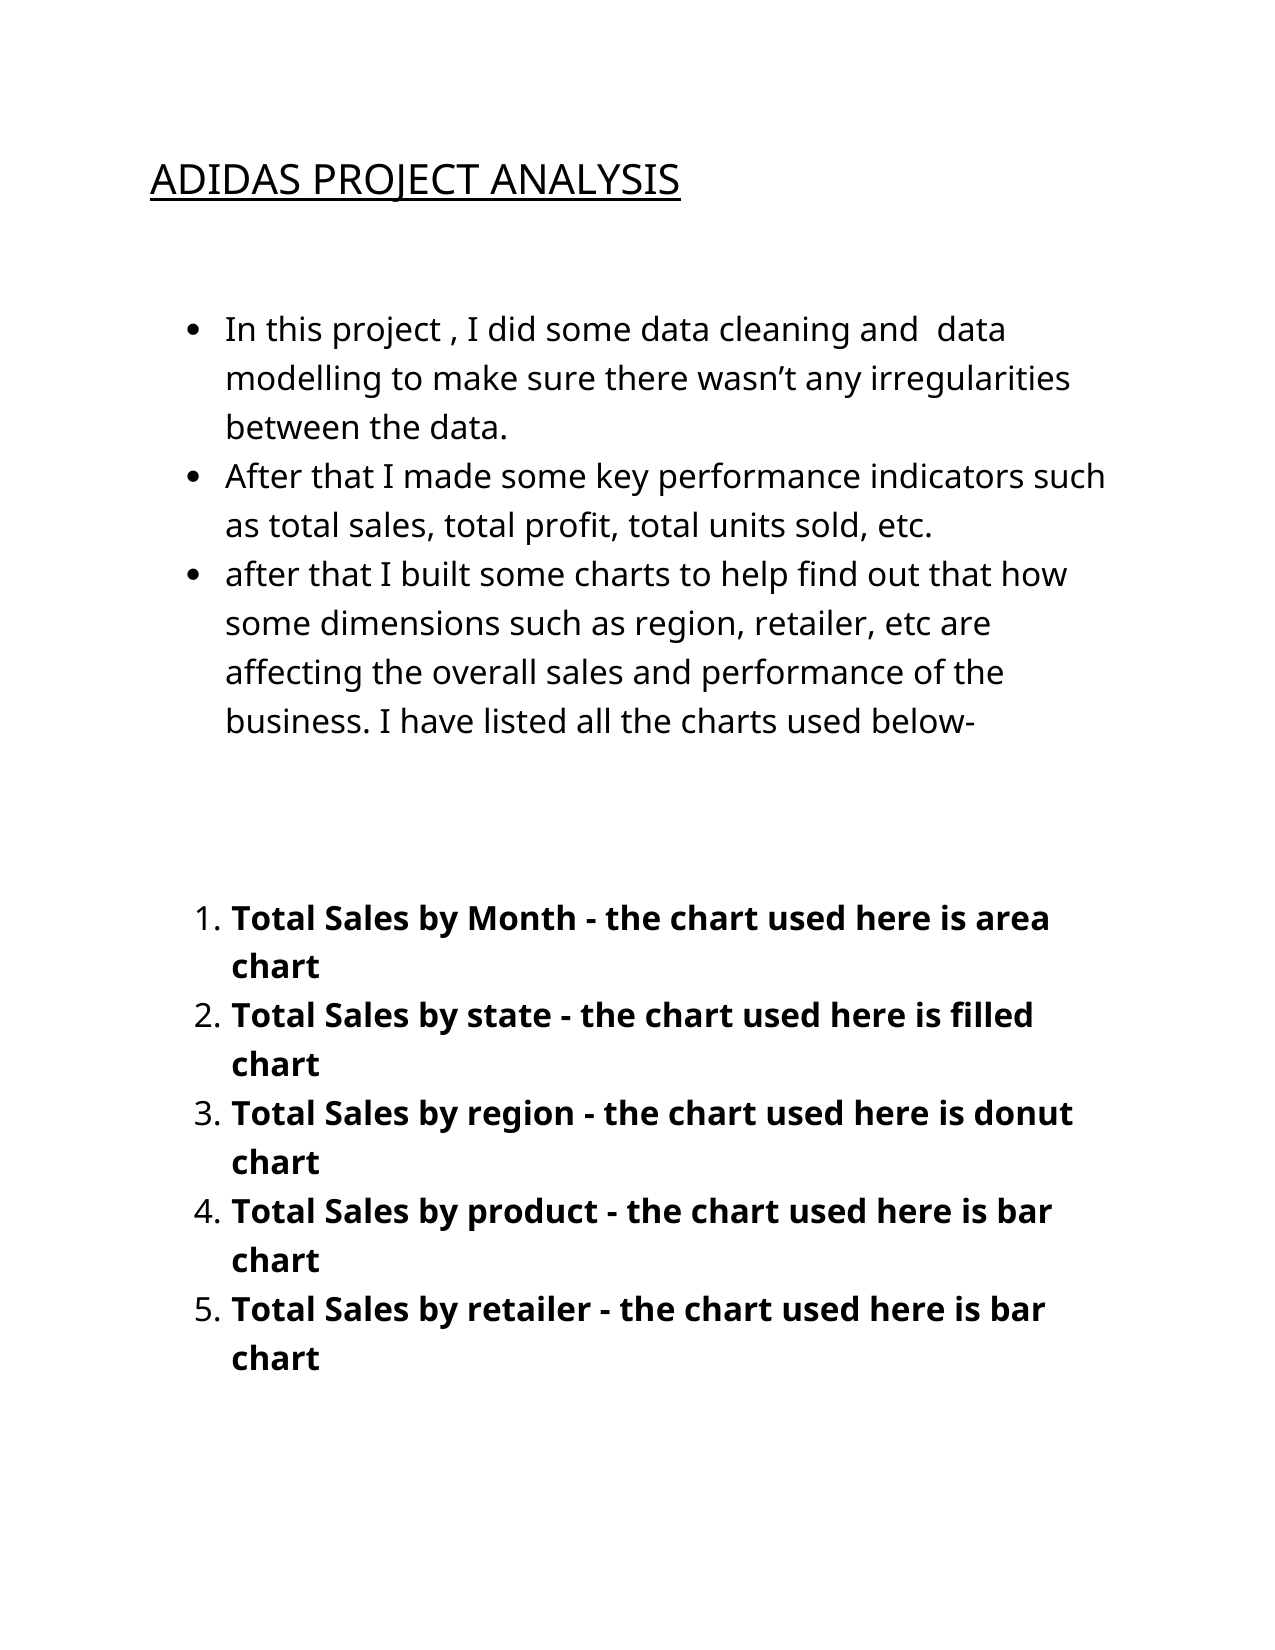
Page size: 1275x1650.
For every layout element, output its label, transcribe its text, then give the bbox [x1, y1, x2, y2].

text ADIDAS PROJECT ANALYSIS [150, 150, 1125, 207]
list Total Sales by region - the chart used here is donut chart [194, 1090, 1125, 1184]
list after that I built some charts to help find out that how some dimensions such as region, retailer, etc are affecting the overall sales and performance of the business. I have listed all the charts used below- [187, 551, 1125, 743]
list In this project , I did some data cleaning and data modelling to make sure there wasn’t any irregularities between the data. [187, 306, 1125, 449]
list Total Sales by product - the chart used here is bar chart [194, 1188, 1125, 1282]
list Total Sales by retailer - the chart used here is bar chart [194, 1286, 1125, 1380]
list Total Sales by Month - the chart used here is area chart [194, 894, 1125, 989]
list After that I made some key performance indicators such as total sales, total profit, total units sold, etc. [187, 453, 1125, 547]
list Total Sales by state - the chart used here is filled chart [194, 992, 1125, 1087]
